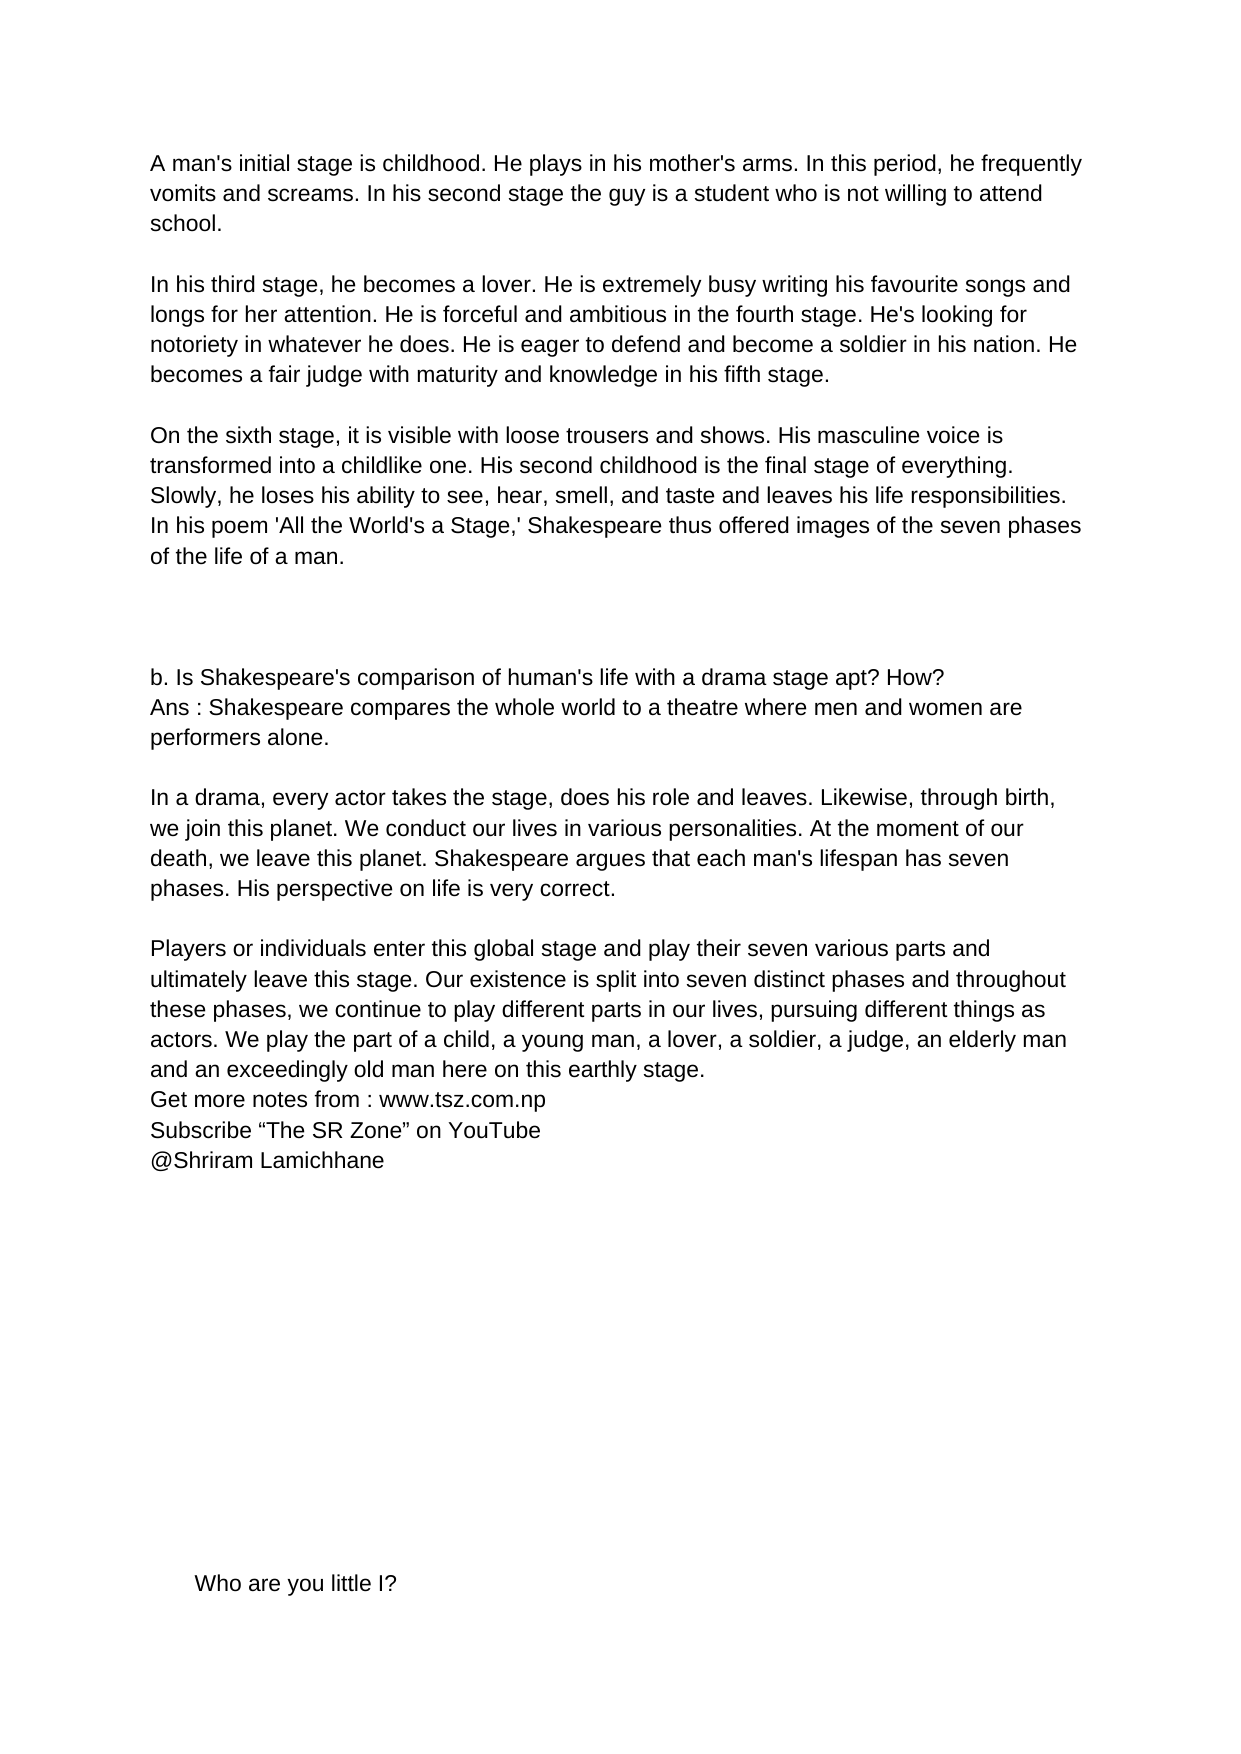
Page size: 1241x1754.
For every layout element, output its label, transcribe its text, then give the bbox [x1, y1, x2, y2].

text Subscribe “The SR Zone” on YouTube [150, 1117, 1090, 1143]
text Ans : Shakespeare compares the whole world to a theatre where men and women are performers alone. [150, 694, 1090, 750]
text Players or individuals enter this global stage and play their seven various parts and ultimately leave this stage. Our existence is split into seven distinct phases and throughout these phases, we continue to play different parts in our lives, pursuing different things as actors. We play the part of a child, a young man, a lover, a soldier, a judge, an elderly man and an exceedingly old man here on this earthly stage. [150, 935, 1090, 1083]
text In his third stage, he becomes a lover. He is extremely busy writing his favourite songs and longs for her attention. He is forceful and ambitious in the fourth stage. He's looking for notoriety in whatever he does. He is eager to defend and become a soldier in his nation. He becomes a fair judge with maturity and knowledge in his fifth stage. [150, 271, 1090, 388]
text On the sixth stage, it is visible with loose trousers and shows. His masculine voice is transformed into a childlike one. His second childhood is the final stage of everything. Slowly, he loses his ability to see, hear, smell, and taste and leaves his life responsibilities. In his poem 'All the World's a Stage,' Shakespeare thus offered images of the seven phases of the life of a man. [150, 422, 1090, 569]
text Who are you little I? [150, 1570, 1090, 1596]
text Get more notes from : www.tsz.com.np [150, 1086, 1090, 1113]
text A man's initial stage is childhood. He plays in his mother's arms. In this period, he frequently vomits and screams. In his second stage the guy is a student who is not willing to attend school. [150, 150, 1090, 237]
text b. Is Shakespeare's comparison of human's life with a drama stage apt? How? [150, 663, 1090, 690]
text In a drama, every actor takes the stage, does his role and leaves. Likewise, through birth, we join this planet. We conduct our lives in various personalities. At the moment of our death, we leave this planet. Shakespeare argues that each man's lifespan has seven phases. His perspective on life is very correct. [150, 784, 1090, 901]
text @Shriram Lamichhane [150, 1147, 1090, 1173]
